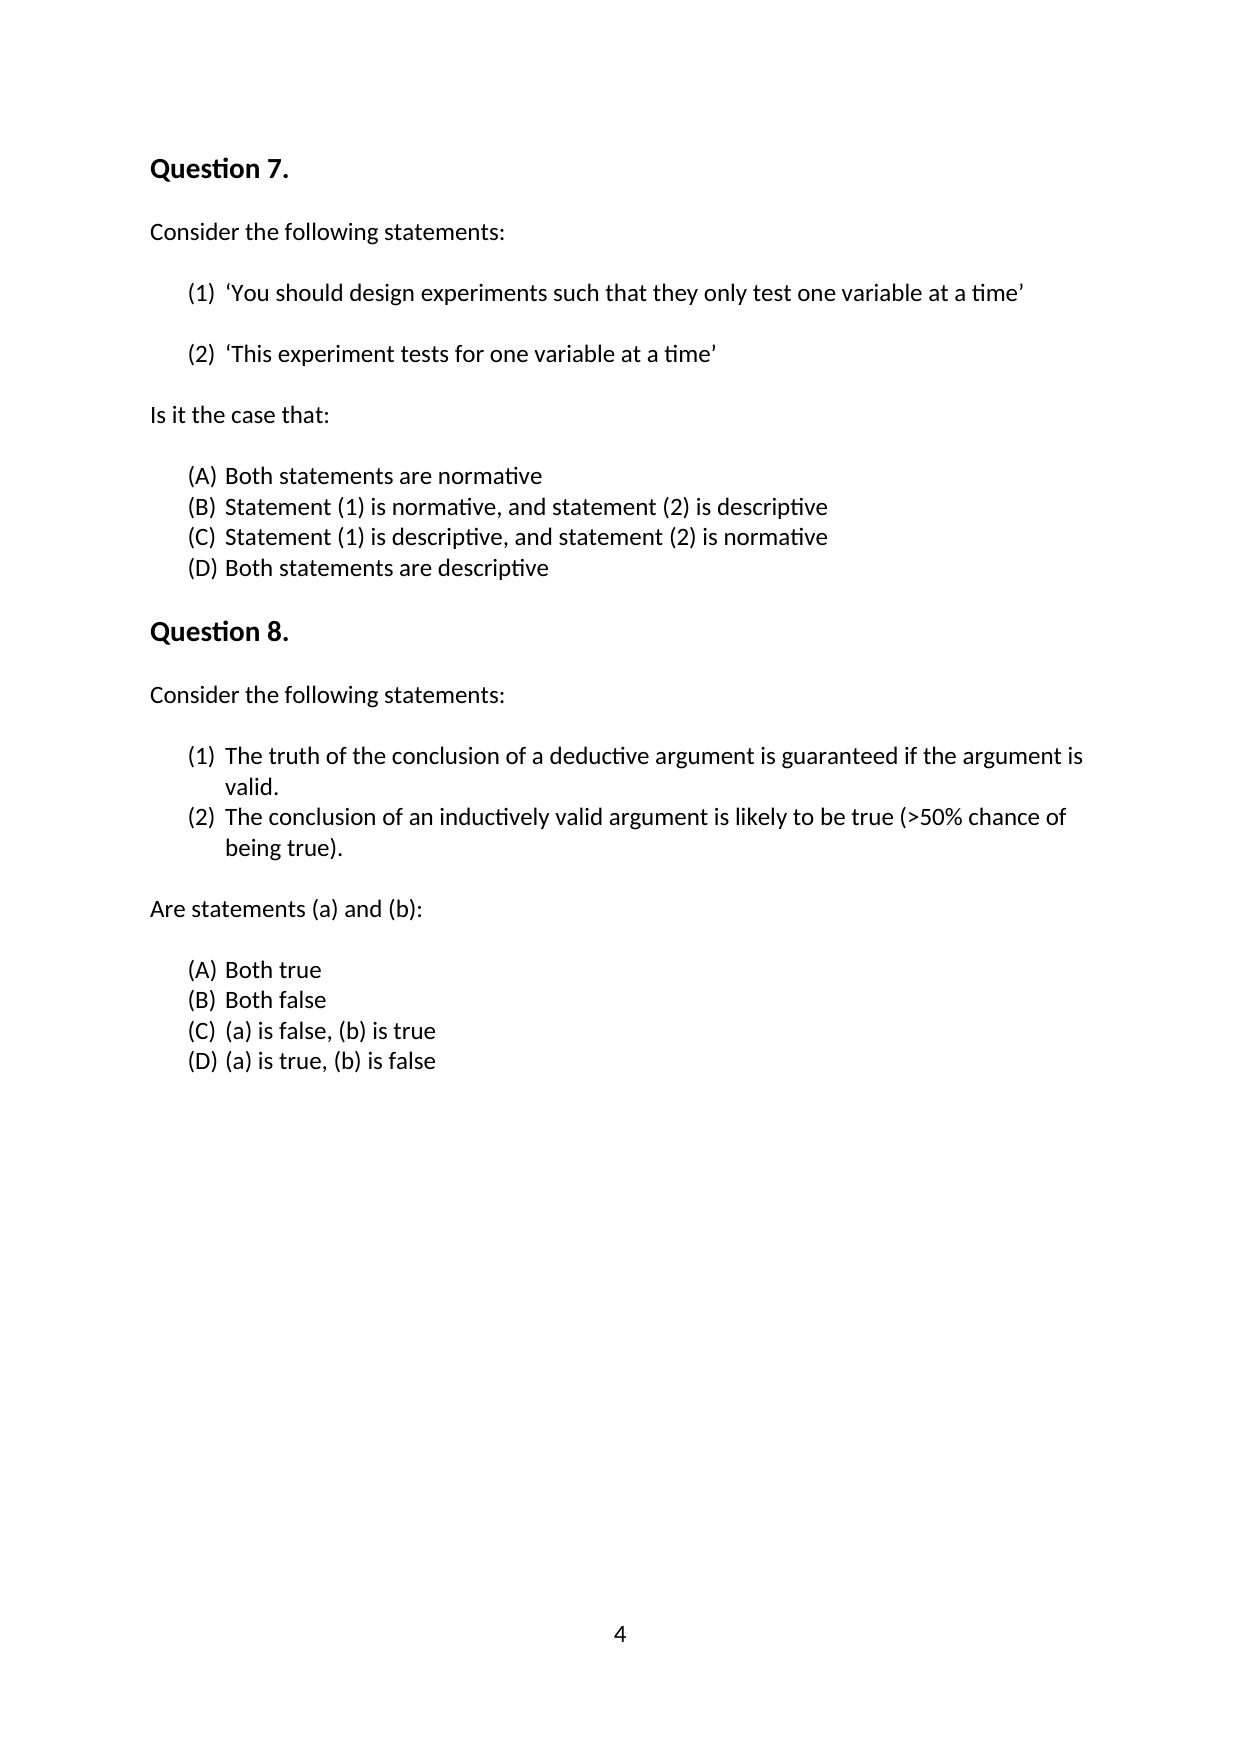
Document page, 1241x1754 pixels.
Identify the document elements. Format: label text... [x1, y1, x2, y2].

list The conclusion of an inductively valid argument is likely to be true (>50% chance of being true). [187, 801, 1090, 862]
list Both statements are descriptive [187, 552, 1090, 582]
text Question 8. [150, 613, 1090, 648]
list Statement (1) is descriptive, and statement (2) is normative [187, 521, 1090, 552]
list Both true [187, 954, 1090, 984]
list (a) is true, (b) is false [187, 1045, 1090, 1076]
text Consider the following statements: [150, 216, 1090, 247]
list Statement (1) is normative, and statement (2) is descriptive [187, 491, 1090, 521]
text Consider the following statements: [150, 679, 1090, 709]
list (a) is false, (b) is true [187, 1015, 1090, 1045]
text Is it the case that: [150, 399, 1090, 430]
list The truth of the conclusion of a deductive argument is guaranteed if the argument is valid. [187, 740, 1090, 801]
text Question 7. [150, 150, 1090, 186]
list ‘You should design experiments such that they only test one variable at a time’ [187, 277, 1090, 308]
text Are statements (a) and (b): [150, 893, 1090, 923]
list Both statements are normative [187, 460, 1090, 491]
list ‘This experiment tests for one variable at a time’ [187, 338, 1090, 369]
list Both false [187, 984, 1090, 1015]
